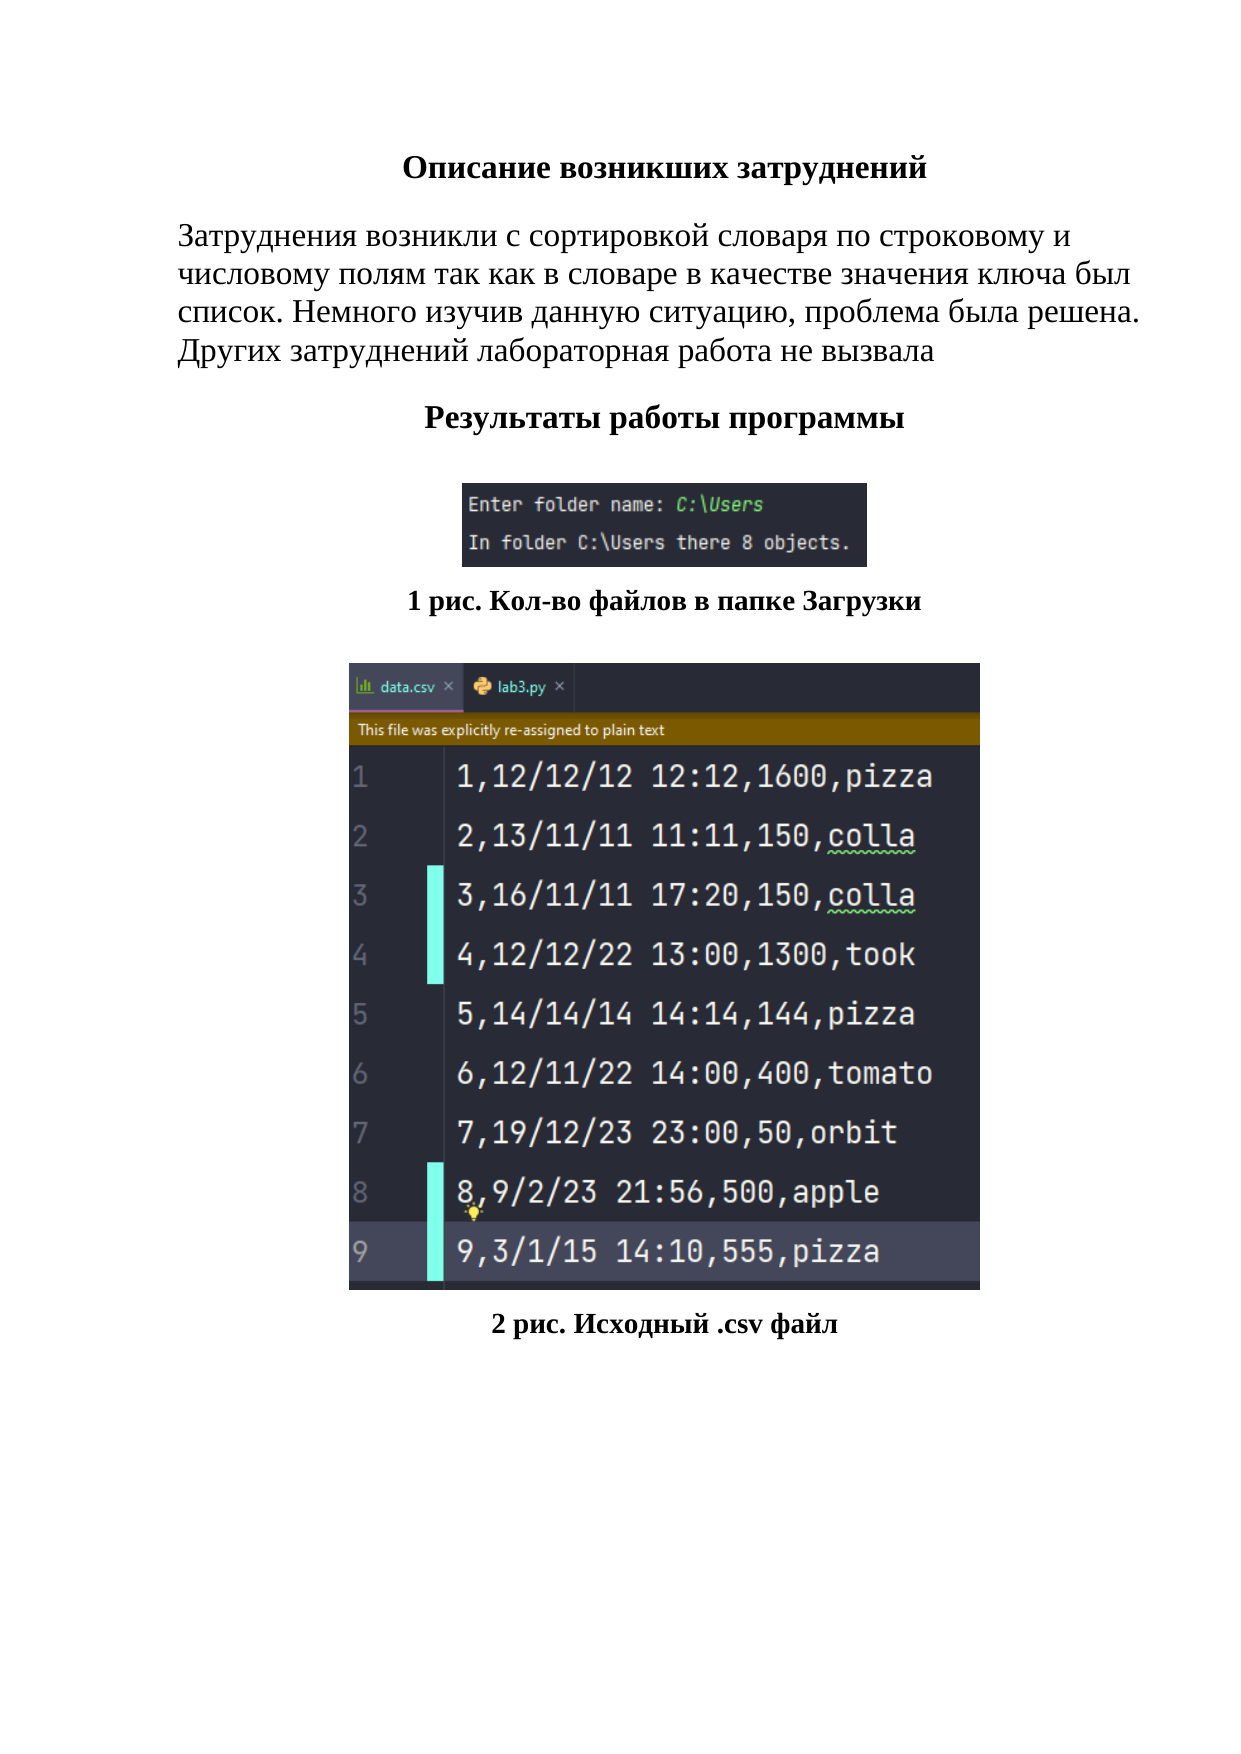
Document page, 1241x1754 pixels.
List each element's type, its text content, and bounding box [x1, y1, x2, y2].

picture [349, 663, 980, 1290]
picture [462, 483, 867, 567]
text Описание возникших затруднений [177, 147, 1152, 186]
text Затруднения возникли с сортировкой словаря по строковому и числовому полям так как в словаре в качестве значения ключа был список. Немного изучив данную ситуацию, проблема была решена. Других затруднений лабораторная работа не вызвала [177, 215, 1152, 368]
text Результаты работы программы [177, 397, 1152, 436]
